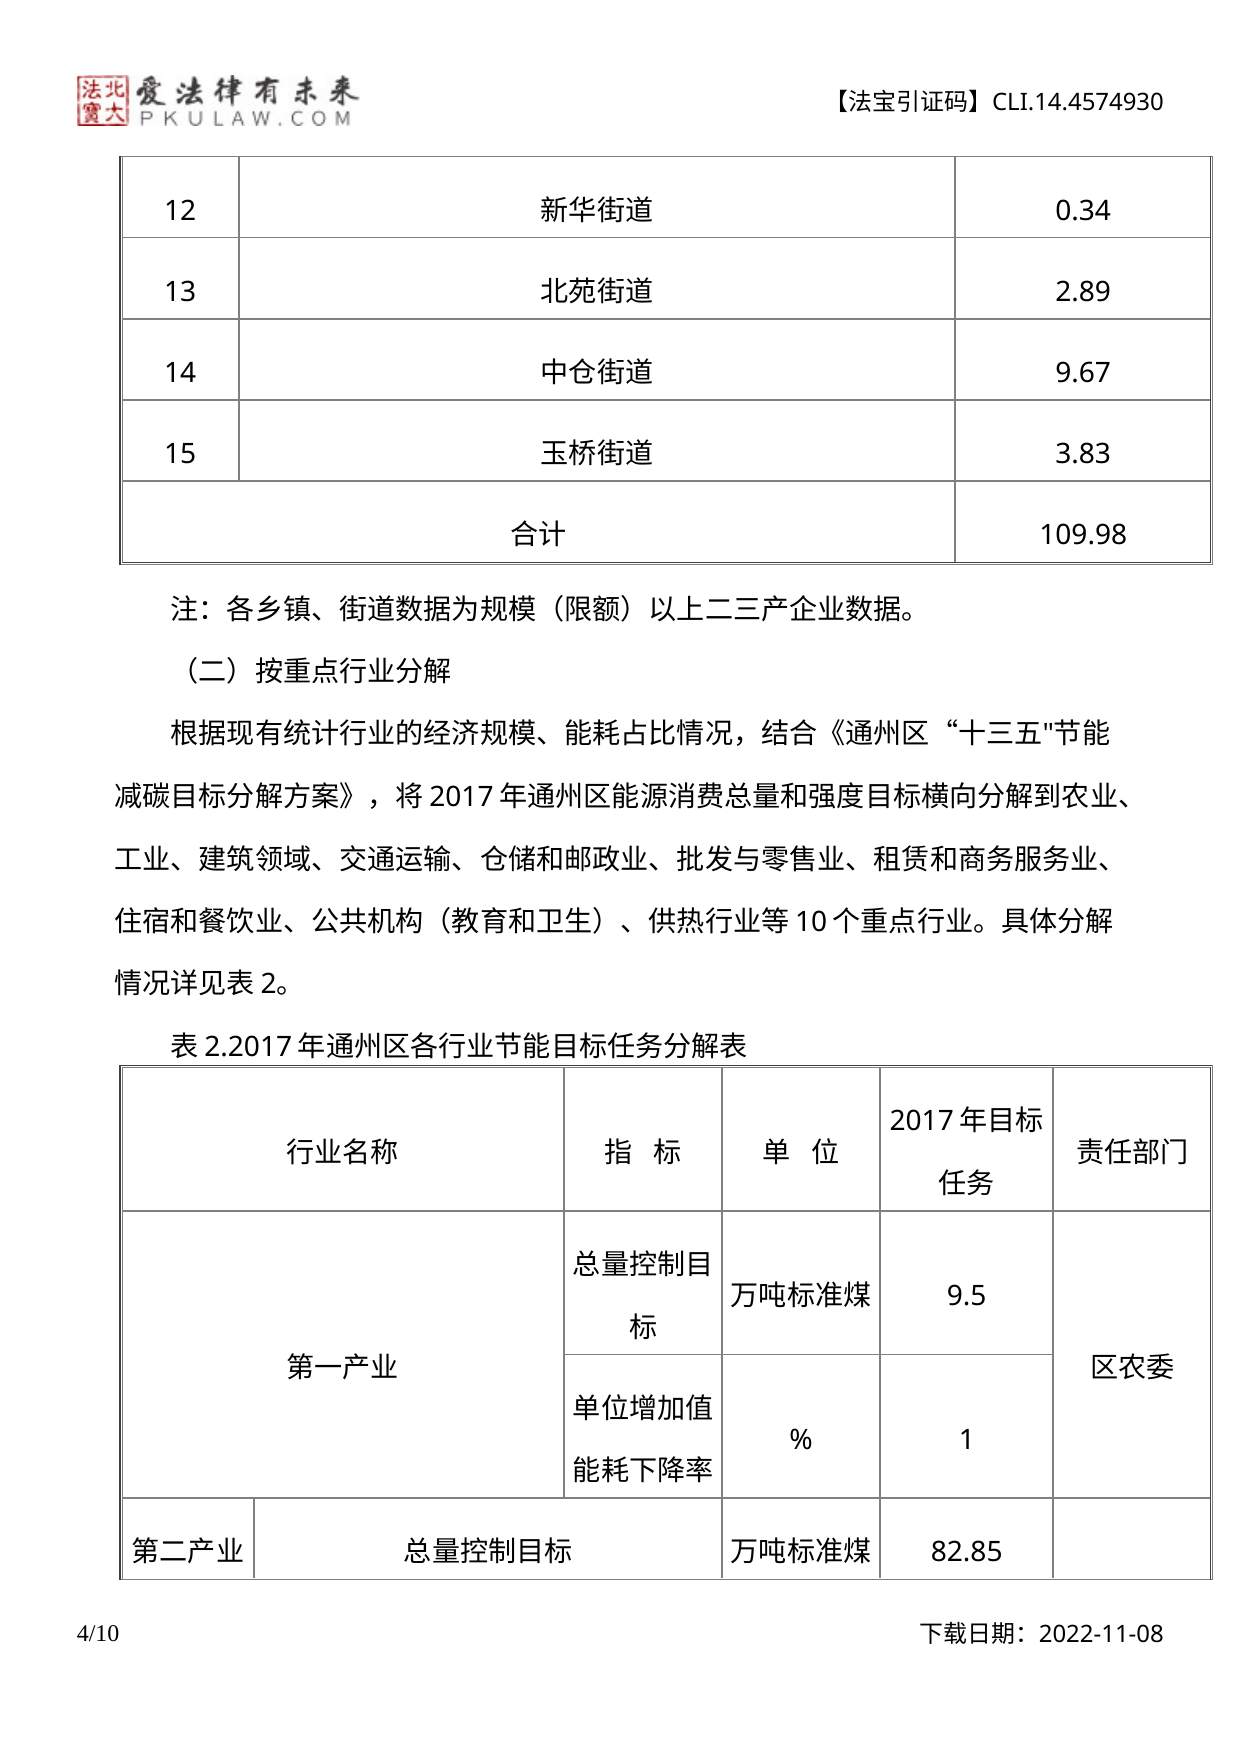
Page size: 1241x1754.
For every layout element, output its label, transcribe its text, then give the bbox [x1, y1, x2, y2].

table_header 行业名称 [123, 1068, 563, 1210]
table_header 单 位 [723, 1068, 879, 1210]
table_header 责任部门 [1054, 1068, 1210, 1210]
table_cell 15 [123, 401, 238, 480]
text 注：各乡镇、街道数据为规模（限额）以上二三产企业数据。 [114, 565, 1126, 627]
text （二）按重点行业分解 [114, 627, 1126, 690]
table_cell 合计 [123, 482, 954, 561]
table_cell 0.34 [956, 157, 1210, 237]
table_cell 2.89 [956, 238, 1210, 318]
table_cell 区农委 [1054, 1212, 1210, 1497]
table_cell 1 [881, 1355, 1052, 1497]
table_cell 玉桥街道 [240, 401, 954, 480]
table_cell 109.98 [956, 482, 1210, 561]
table_cell 中仓街道 [240, 320, 954, 399]
picture [76, 75, 361, 126]
table_cell 第一产业 [123, 1212, 563, 1497]
table_cell 总量控制目标 [255, 1499, 721, 1578]
table_cell 第二产业 [123, 1499, 253, 1578]
table_cell 3.83 [956, 401, 1210, 480]
table_cell 12 [123, 157, 238, 237]
table_cell [1054, 1499, 1210, 1578]
table_cell 14 [123, 320, 238, 399]
table_header 指 标 [565, 1068, 721, 1210]
table_cell 万吨标准煤 [723, 1499, 879, 1578]
table_cell 9.67 [956, 320, 1210, 399]
table_cell 9.5 [881, 1212, 1052, 1354]
table_cell 单位增加值能耗下降率 [565, 1355, 721, 1497]
text 表2.2017年通州区各行业节能目标任务分解表 [114, 1002, 1126, 1065]
table_cell 万吨标准煤 [723, 1212, 879, 1354]
table_cell 北苑街道 [240, 238, 954, 318]
table_cell % [723, 1355, 879, 1497]
table_cell 新华街道 [240, 157, 954, 237]
table_cell 总量控制目标 [565, 1212, 721, 1354]
table_cell 13 [123, 238, 238, 318]
text 根据现有统计行业的经济规模、能耗占比情况，结合《通州区“十三五"节能减碳目标分解方案》，将2017年通州区能源消费总量和强度目标横向分解到农业、工业、建筑领域、交通运输、仓储和邮政业、批发与零售业、租赁和商务服务业、住宿和餐饮业、公共机构（教育和卫生）、供热行业等10个重点行业。具体分解情况详见表2。 [114, 690, 1126, 1002]
table_header 2017年目标任务 [881, 1068, 1052, 1210]
table_cell 82.85 [881, 1499, 1052, 1578]
